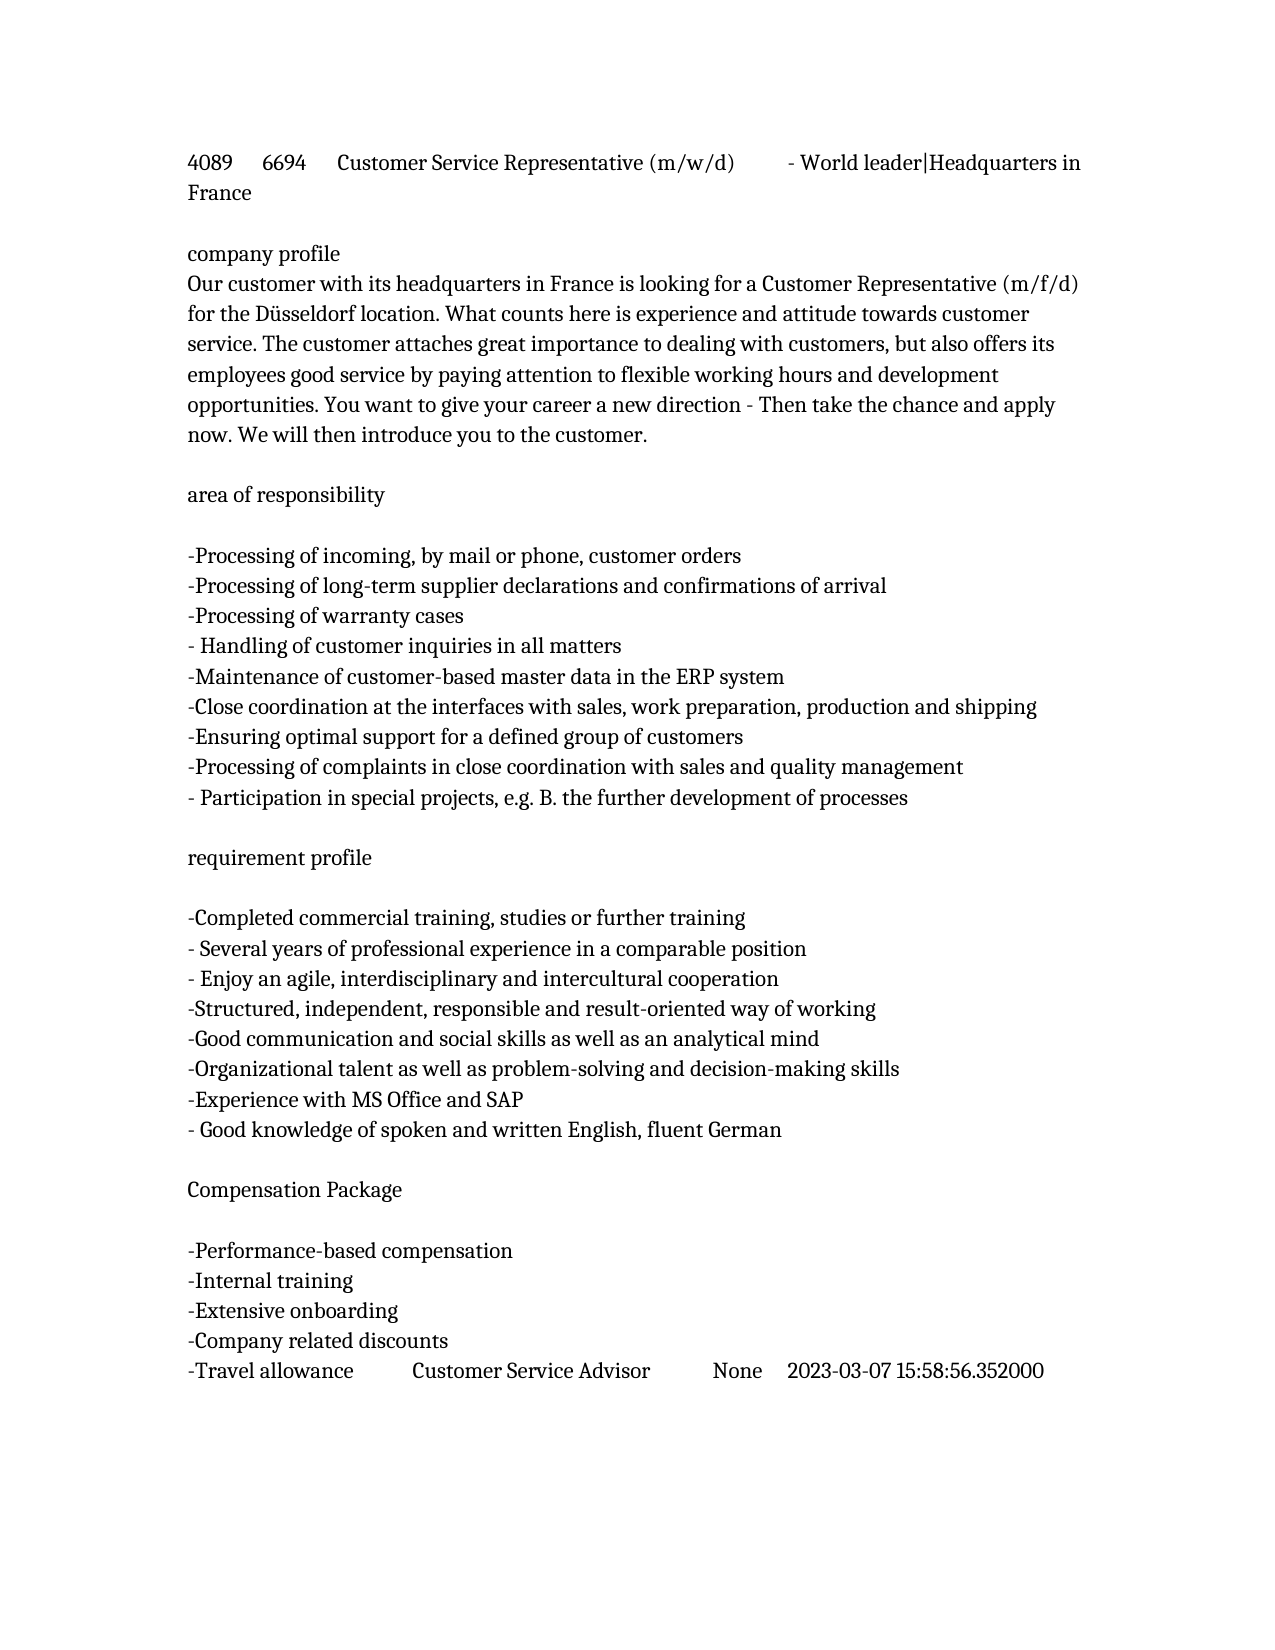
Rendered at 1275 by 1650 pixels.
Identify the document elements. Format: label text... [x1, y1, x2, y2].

text 4089 6694 Customer Service Representative (m/w/d) - World leader|Headquarters in France company profile Our customer with its headquarters in France is looking for a Customer Representative (m/f/d) for the Düsseldorf location. What counts here is experience and attitude towards customer service. The customer attaches great importance to dealing with customers, but also offers its employees good service by paying attention to flexible working hours and development opportunities. You want to give your career a new direction - Then take the chance and apply now. We will then introduce you to the customer. area of ​​responsibility -Processing of incoming, by mail or phone, customer orders -Processing of long-term supplier declarations and confirmations of arrival -Processing of warranty cases - Handling of customer inquiries in all matters -Maintenance of customer-based master data in the ERP system -Close coordination at the interfaces with sales, work preparation, production and shipping -Ensuring optimal support for a defined group of customers -Processing of complaints in close coordination with sales and quality management - Participation in special projects, e.g. B. the further development of processes requirement profile -Completed commercial training, studies or further training - Several years of professional experience in a comparable position - Enjoy an agile, interdisciplinary and intercultural cooperation -Structured, independent, responsible and result-oriented way of working -Good communication and social skills as well as an analytical mind -Organizational talent as well as problem-solving and decision-making skills -Experience with MS Office and SAP - Good knowledge of spoken and written English, fluent German Compensation Package -Performance-based compensation -Internal training -Extensive onboarding -Company related discounts -Travel allowance Customer Service Advisor None 2023-03-07 15:58:56.352000 [187, 150, 1087, 1415]
